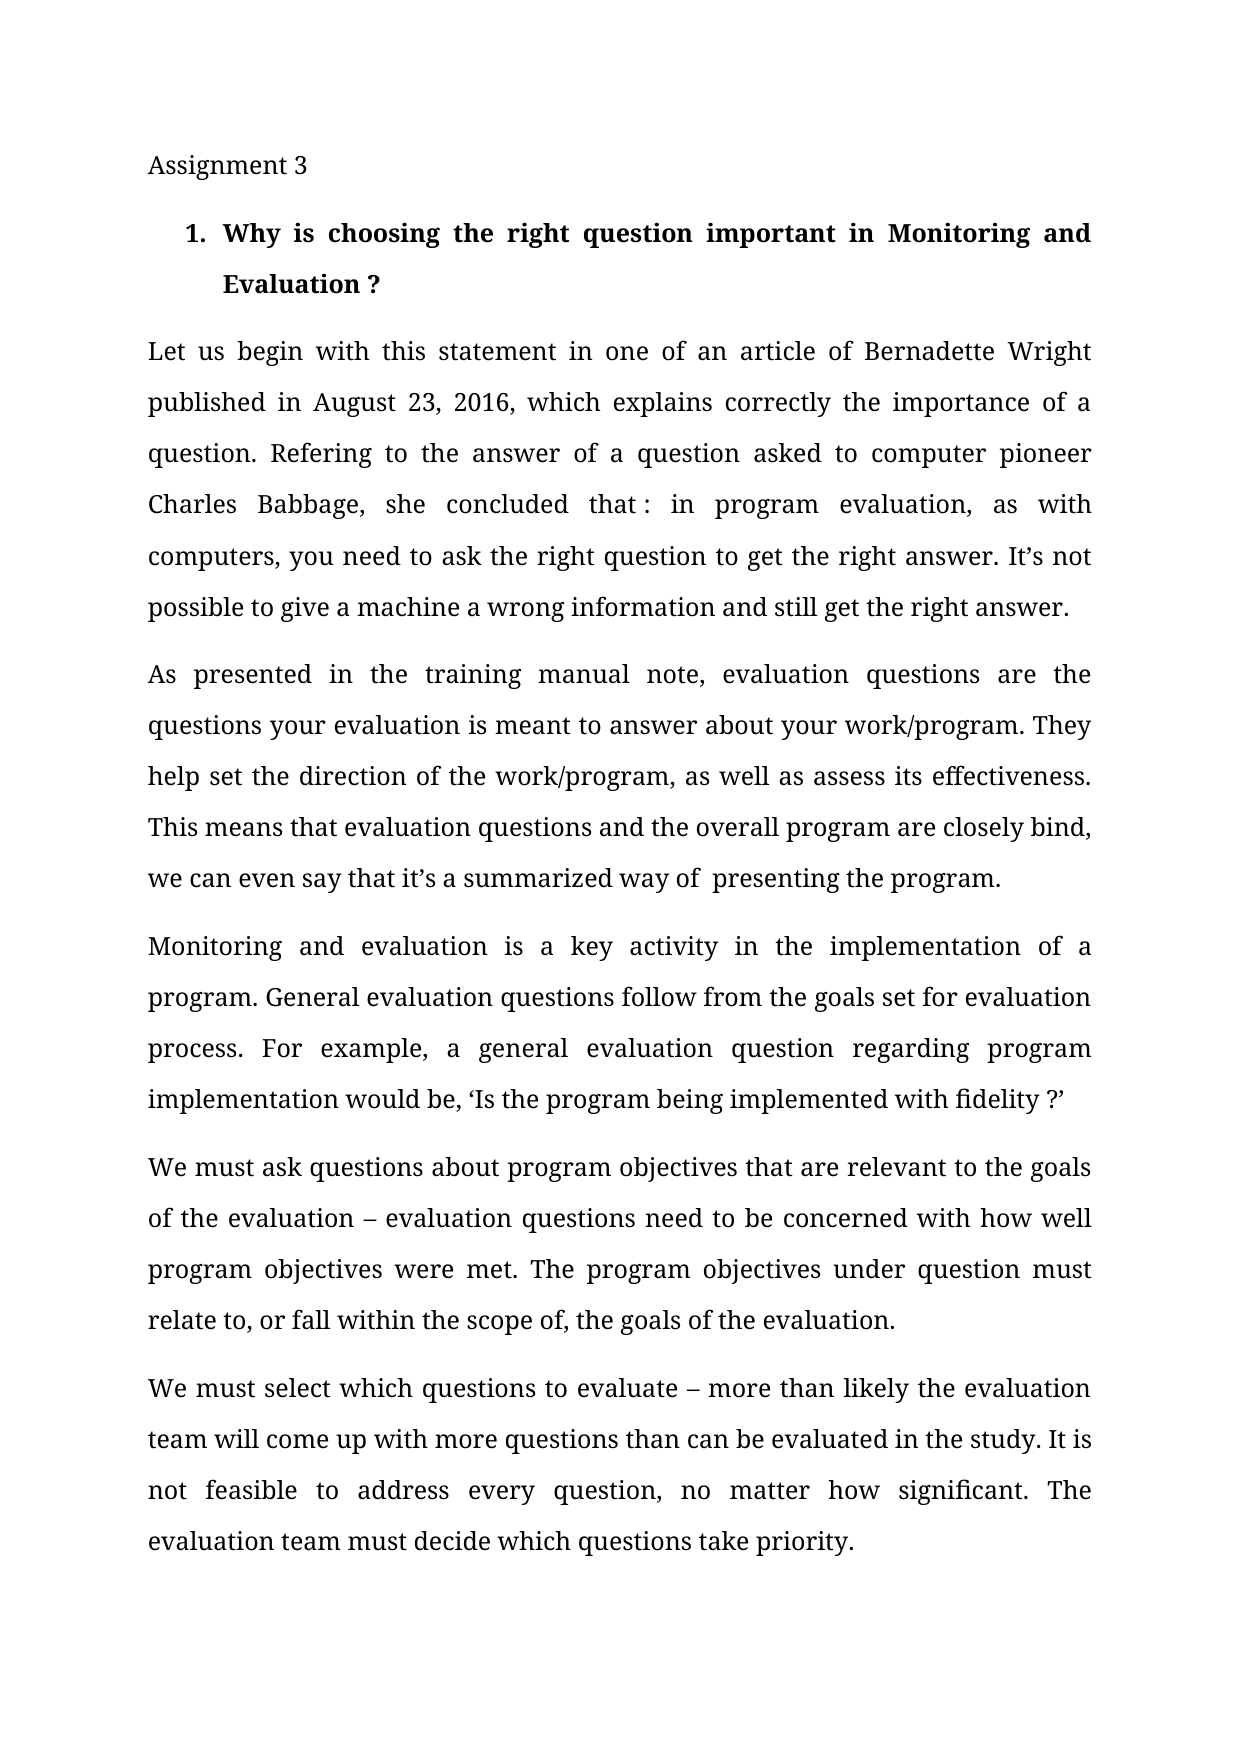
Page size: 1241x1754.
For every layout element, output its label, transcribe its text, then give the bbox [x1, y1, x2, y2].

text Monitoring and evaluation is a key activity in the implementation of a program. General evaluation questions follow from the goals set for evaluation process. For example, a general evaluation question regarding program implementation would be, ‘Is the program being implemented with fidelity ?’ [148, 929, 1093, 1116]
text As presented in the training manual note, evaluation questions are the questions your evaluation is meant to answer about your work/program. They help set the direction of the work/program, as well as assess its effectiveness. This means that evaluation questions and the overall program are closely bind, we can even say that it’s a summarized way of presenting the program. [148, 657, 1093, 895]
text We must ask questions about program objectives that are relevant to the goals of the evaluation – evaluation questions need to be concerned with how well program objectives were met. The program objectives under question must relate to, or fall within the scope of, the goals of the evaluation. [148, 1150, 1093, 1337]
text Let us begin with this statement in one of an article of Bernadette Wright published in August 23, 2016, which explains correctly the importance of a question. Refering to the answer of a question asked to computer pioneer Charles Babbage, she concluded that : in program evaluation, as with computers, you need to ask the right question to get the right answer. It’s not possible to give a machine a wrong information and still get the right answer. [148, 334, 1093, 623]
text Assignment 3 [148, 148, 1093, 182]
text We must select which questions to evaluate – more than likely the evaluation team will come up with more questions than can be evaluated in the study. It is not feasible to address every question, no matter how significant. The evaluation team must decide which questions take priority. [148, 1371, 1093, 1558]
list Why is choosing the right question important in Monitoring and Evaluation ? [185, 215, 1093, 300]
